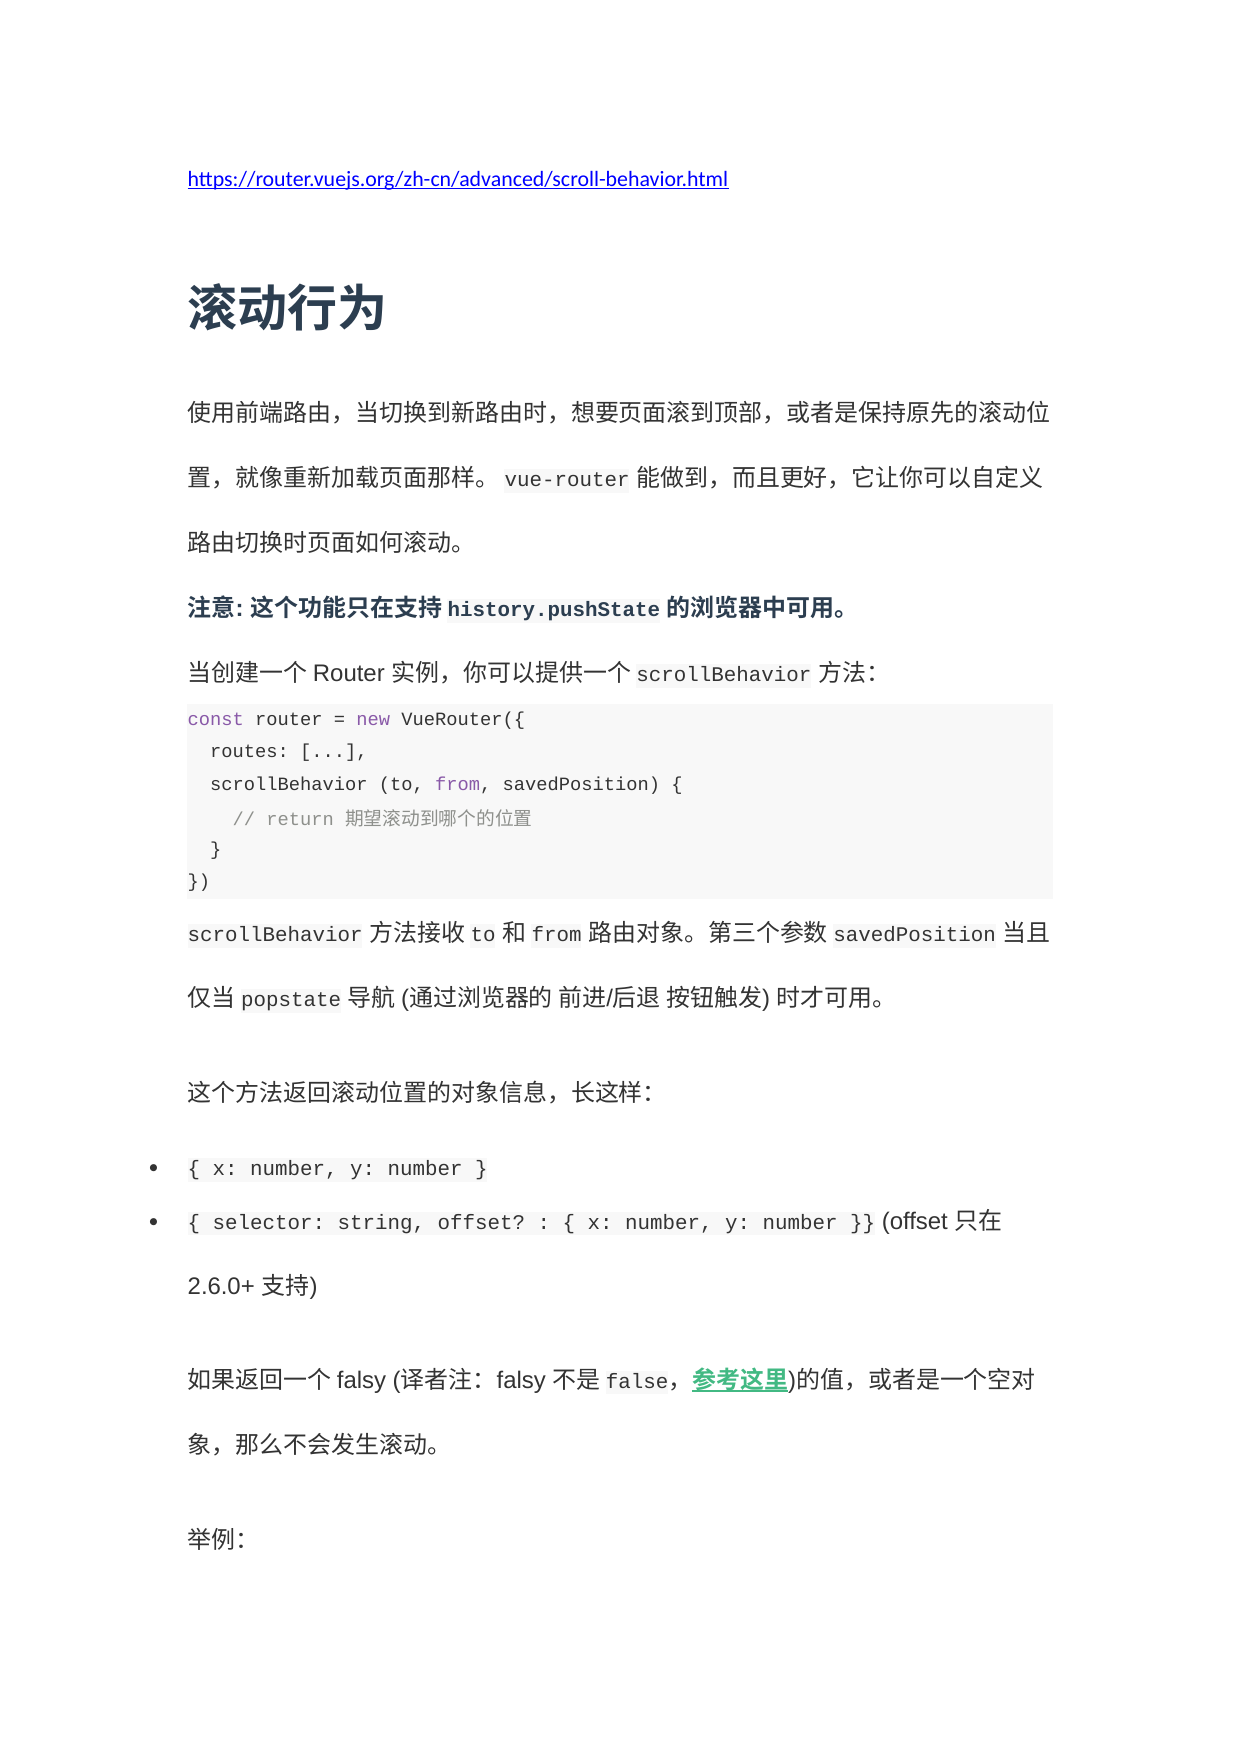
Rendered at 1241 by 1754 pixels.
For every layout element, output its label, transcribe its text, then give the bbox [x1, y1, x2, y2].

text scrollBehavior (to, from, savedPosition) { [187, 769, 1053, 801]
text 使用前端路由，当切换到新路由时，想要页面滚到顶部，或者是保持原先的滚动位置，就像重新加载页面那样。 vue-router 能做到，而且更好，它让你可以自定义路由切换时页面如何滚动。 [187, 379, 1053, 574]
text const router = new VueRouter({ [187, 704, 1053, 736]
text routes: [...], [187, 736, 1053, 769]
list { x: number, y: number } [150, 1154, 1053, 1186]
subtitle 滚动行为 [187, 256, 1053, 354]
text 注意: 这个功能只在支持 history.pushState 的浏览器中可用。 [187, 574, 1053, 639]
text 当创建一个 Router 实例，你可以提供一个 scrollBehavior 方法： [187, 639, 1053, 704]
list { selector: string, offset? : { x: number, y: number }} (offset 只在 2.6.0+ 支持) [150, 1186, 1053, 1316]
text // return 期望滚动到哪个的位置 [187, 801, 1053, 834]
text 如果返回一个 falsy (译者注：falsy 不是 false，参考这里)的值，或者是一个空对象，那么不会发生滚动。 [187, 1345, 1053, 1475]
text }) [187, 866, 1053, 899]
text scrollBehavior 方法接收 to 和 from 路由对象。第三个参数 savedPosition 当且仅当 popstate 导航 (通过浏览器的 前进/后退 按钮触发) 时才可用。 [187, 899, 1053, 1029]
text https://router.vuejs.org/zh-cn/advanced/scroll-behavior.html [187, 162, 1053, 194]
text 举例： [187, 1505, 1053, 1570]
text 这个方法返回滚动位置的对象信息，长这样： [187, 1059, 1053, 1124]
text } [187, 834, 1053, 866]
